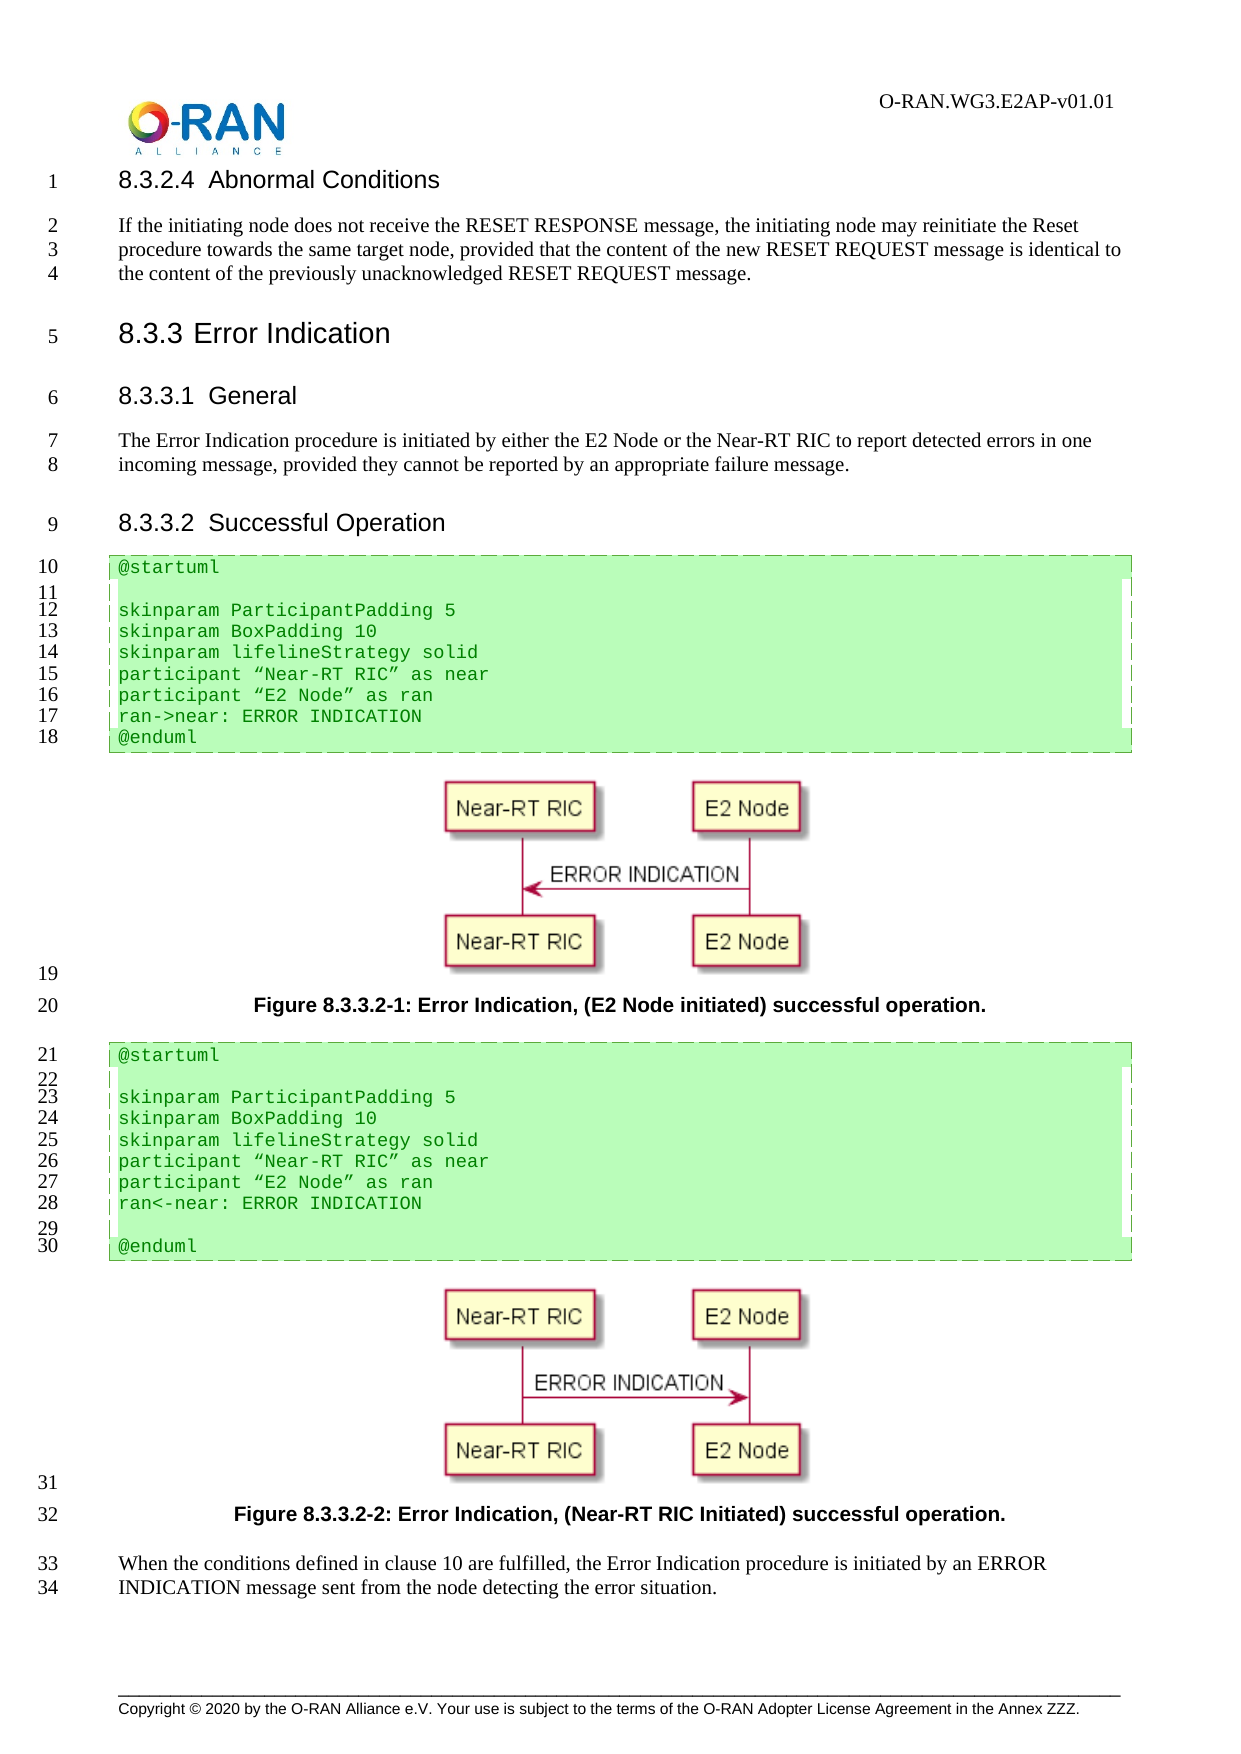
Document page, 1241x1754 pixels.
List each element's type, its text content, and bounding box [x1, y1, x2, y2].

text ran<-near: ERROR INDICATION [118, 1194, 1122, 1215]
text skinparam ParticipantPadding 5 [118, 601, 1122, 622]
text participant “Near-RT RIC” as near [118, 1152, 1122, 1173]
picture [425, 777, 815, 981]
text @enduml [109, 1233, 1132, 1261]
subtitle 8.3.3 Error Indication [118, 316, 1122, 349]
text participant “E2 Node” as ran [118, 686, 1122, 707]
text Figure 8.3.3.2-1: Error Indication, (E2 Node initiated) successful operation. [118, 993, 1122, 1017]
text skinparam lifelineStrategy solid [118, 643, 1122, 664]
text skinparam BoxPadding 10 [118, 1109, 1122, 1130]
text participant “Near-RT RIC” as near [118, 664, 1122, 686]
text If the initiating node does not receive the RESET RESPONSE message, the initiating node may reinitiate the Reset procedure towards the same target node, provided that the content of the new RESET REQUEST message is identical to the content of the previously unacknowledged RESET REQUEST message. [118, 213, 1122, 285]
text skinparam ParticipantPadding 5 [118, 1088, 1122, 1109]
subtitle 8.3.2.4 Abnormal Conditions [118, 165, 1122, 194]
text skinparam BoxPadding 10 [118, 622, 1122, 643]
subtitle 8.3.3.1 General [118, 381, 1122, 409]
text skinparam lifelineStrategy solid [118, 1130, 1122, 1152]
text @startuml [109, 555, 1132, 579]
picture [118, 88, 298, 166]
text participant “E2 Node” as ran [118, 1173, 1122, 1194]
text When the conditions defined in clause 10 are fulfilled, the Error Indication procedure is initiated by an ERROR INDICATION message sent from the node detecting the error situation. [118, 1551, 1122, 1599]
text The Error Indication procedure is initiated by either the E2 Node or the Near-RT RIC to report detected errors in one incoming message, provided they cannot be reported by an appropriate failure message. [118, 428, 1122, 476]
picture [425, 1286, 815, 1490]
text @startuml [109, 1042, 1132, 1067]
text ran->near: ERROR INDICATION [118, 707, 1122, 725]
text @enduml [109, 725, 1132, 753]
text Figure 8.3.3.2-2: Error Indication, (Near-RT RIC Initiated) successful operation. [118, 1502, 1122, 1526]
subtitle 8.3.3.2 Successful Operation [118, 508, 1122, 536]
